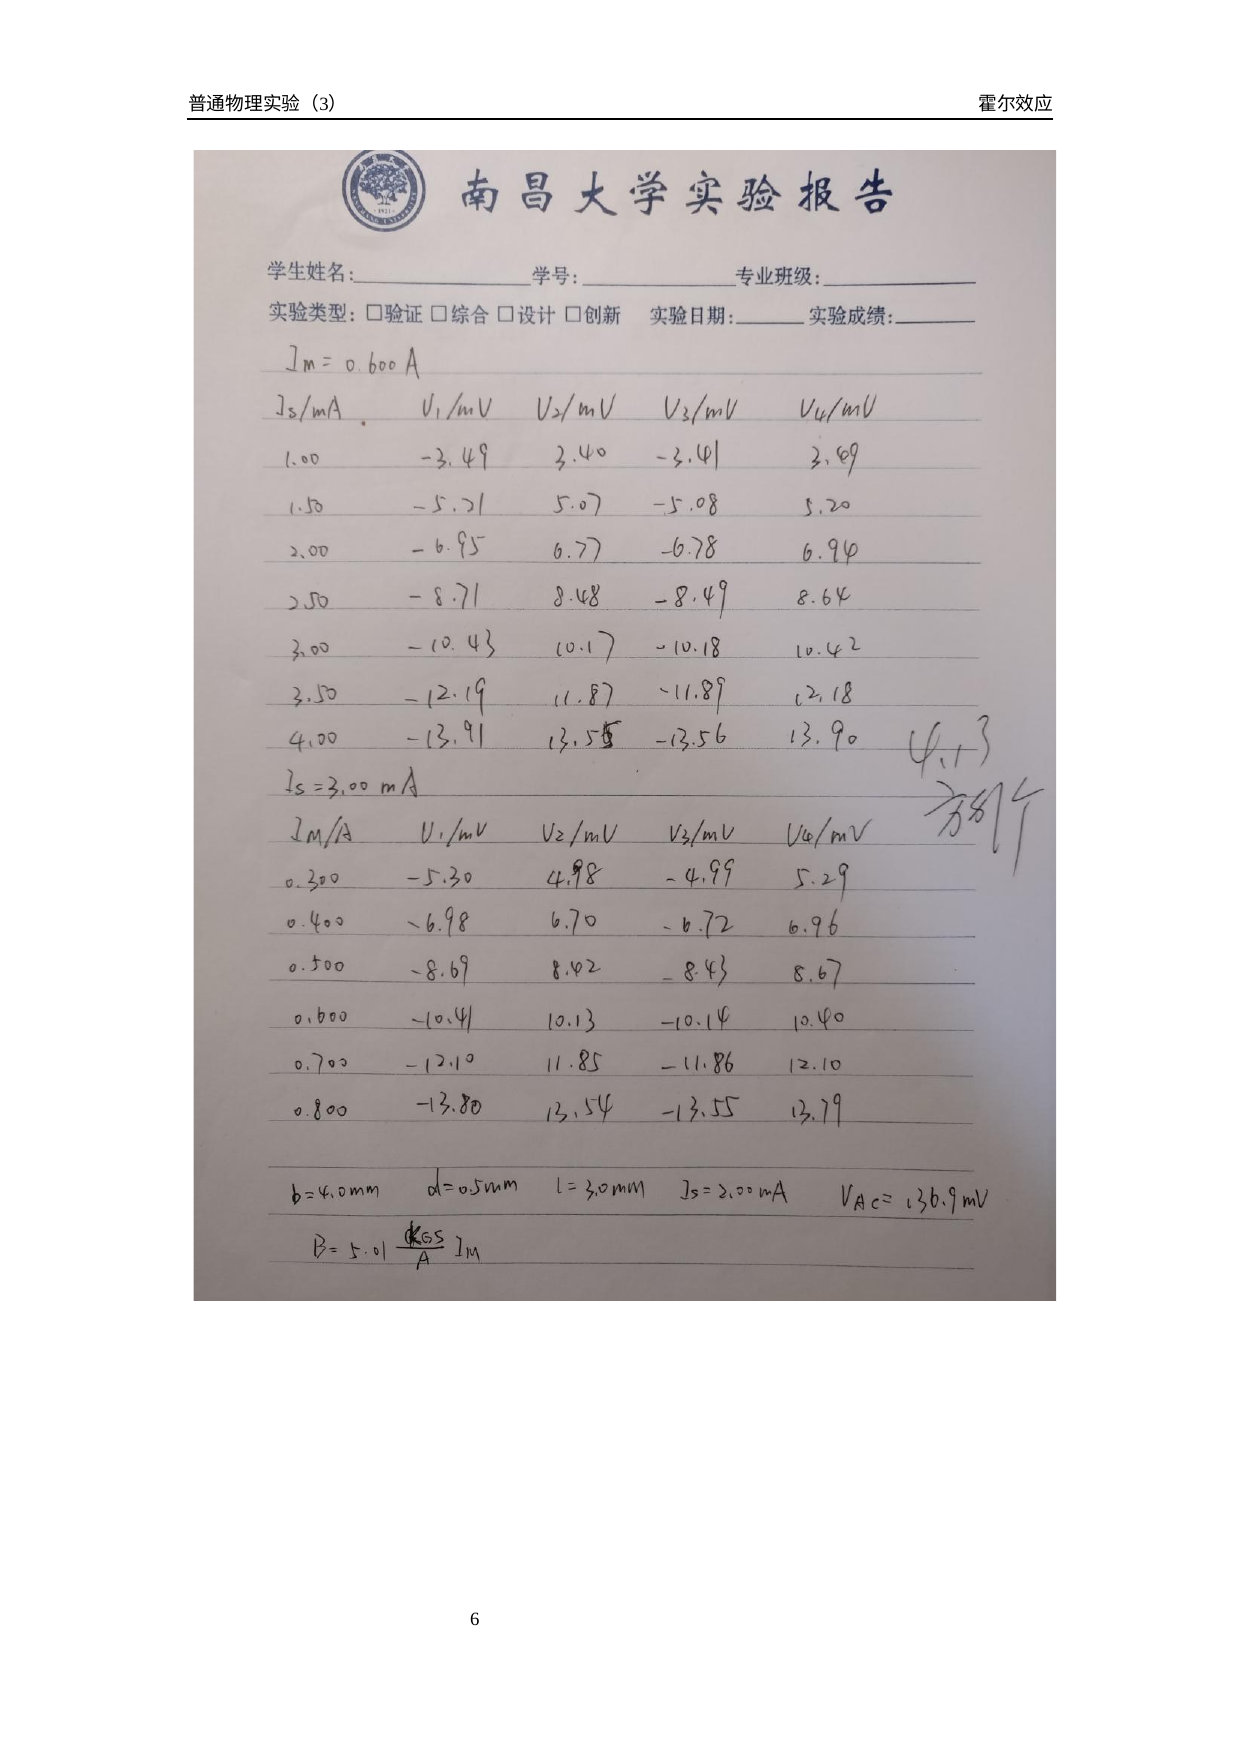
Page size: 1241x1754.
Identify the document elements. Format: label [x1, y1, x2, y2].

picture [193, 150, 1057, 1301]
